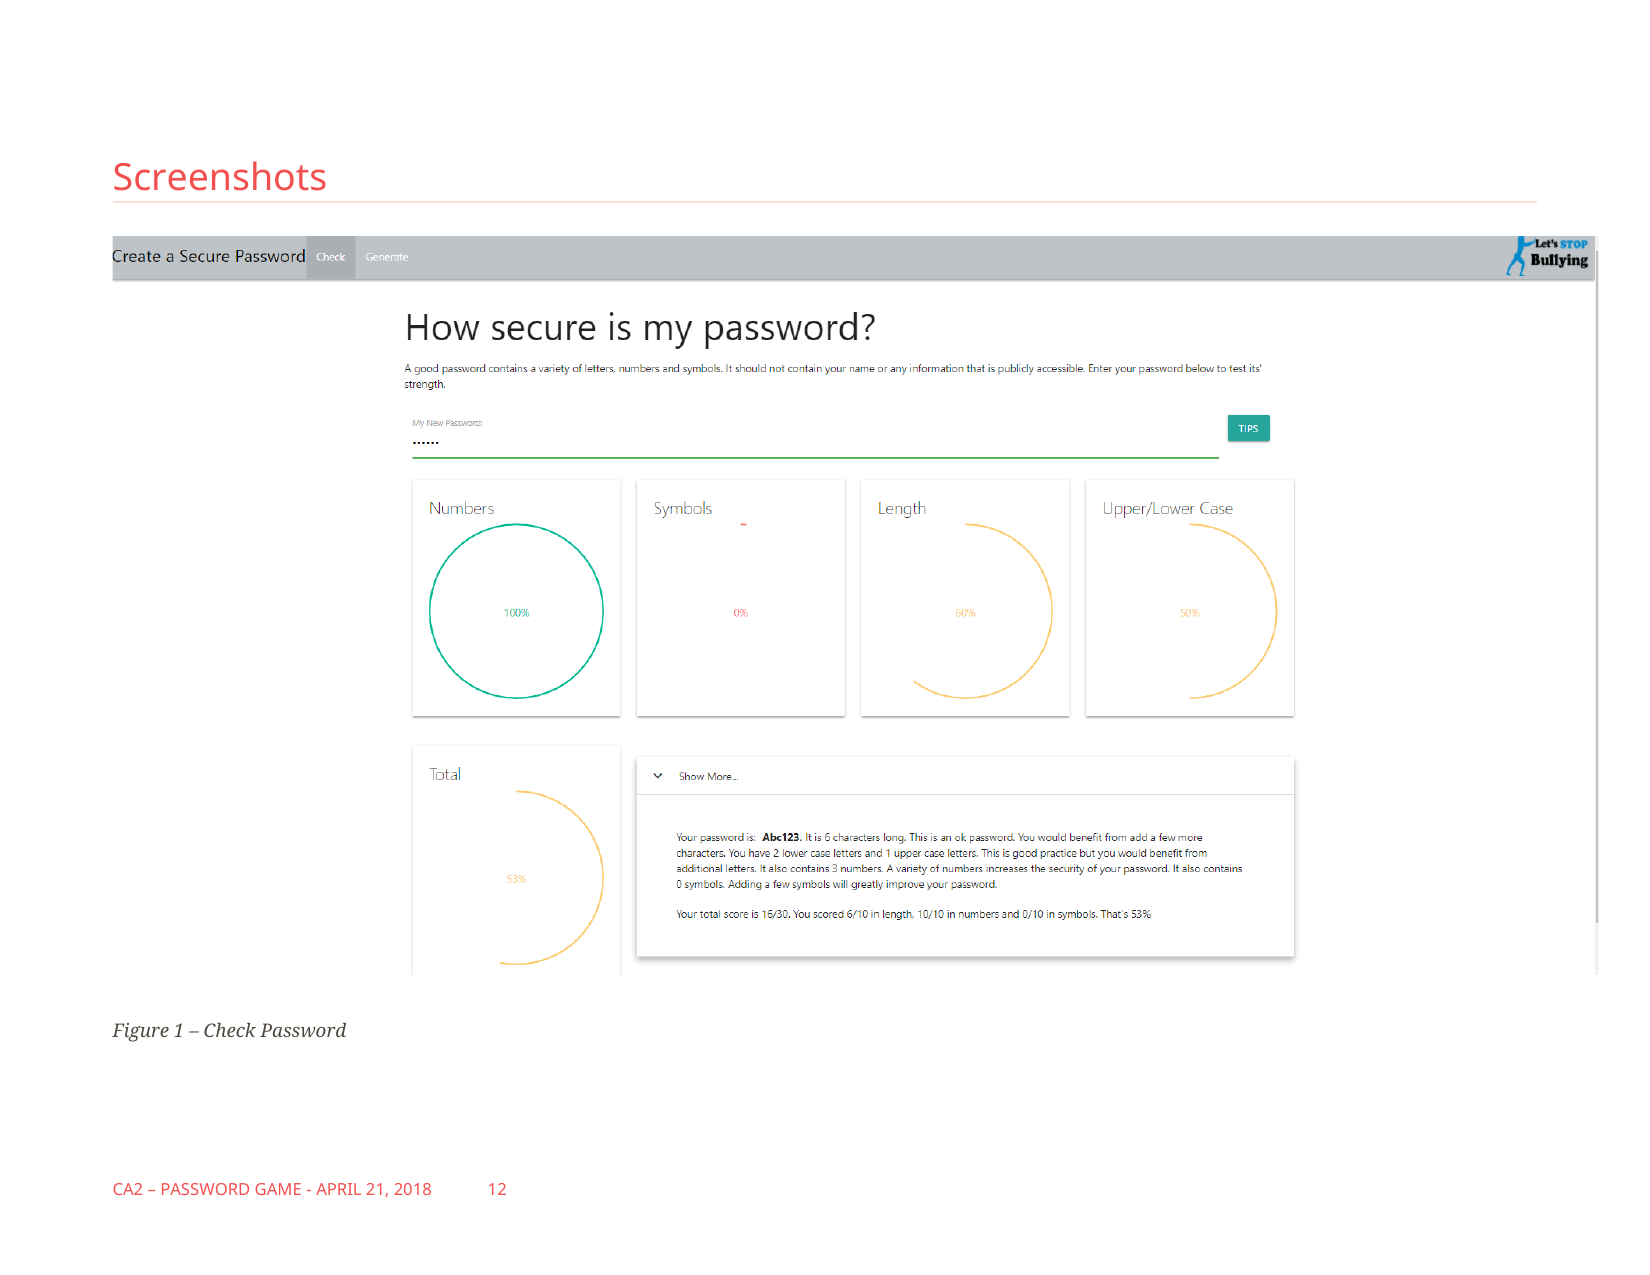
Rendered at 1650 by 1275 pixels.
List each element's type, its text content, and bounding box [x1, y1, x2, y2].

subtitle Screenshots [112, 150, 1537, 203]
picture [112, 236, 1599, 975]
text Figure 1 – Check Password [112, 1017, 1537, 1043]
